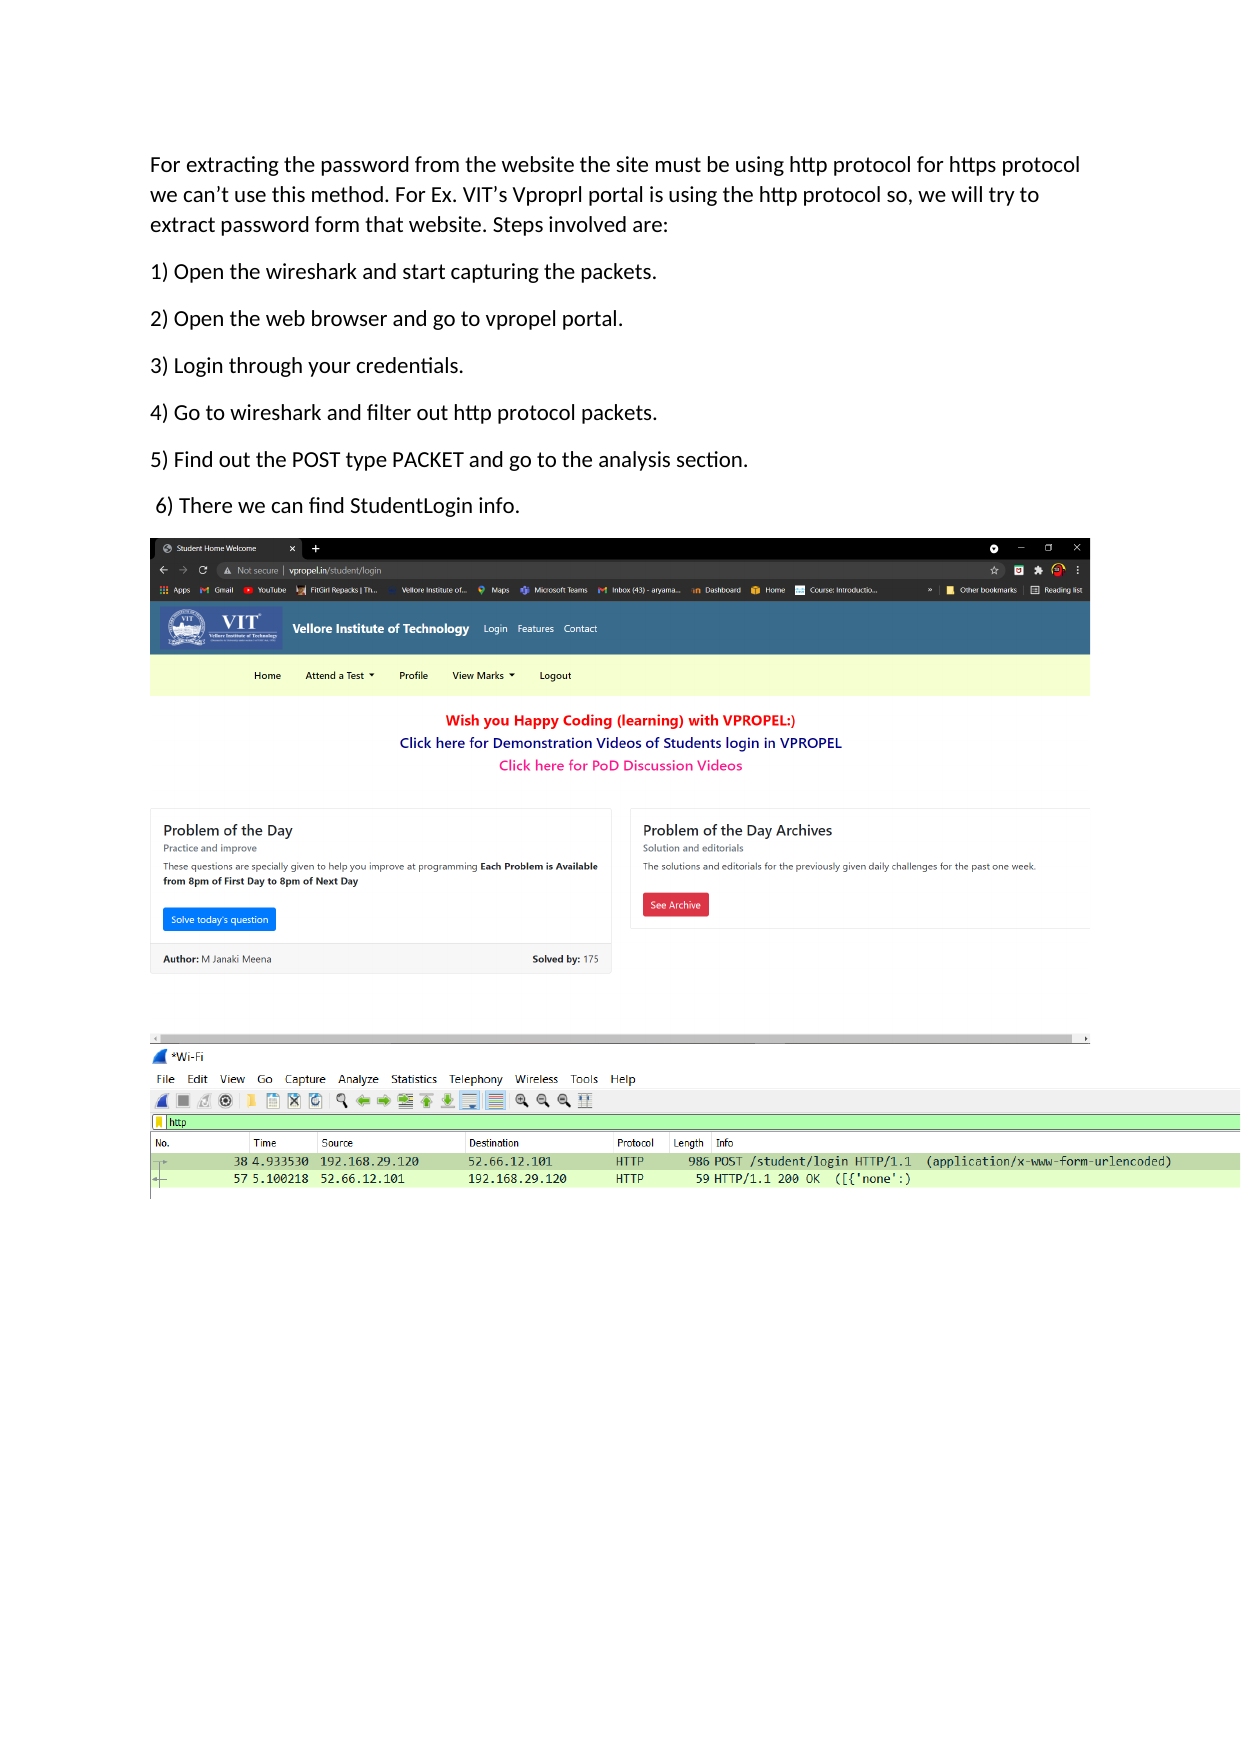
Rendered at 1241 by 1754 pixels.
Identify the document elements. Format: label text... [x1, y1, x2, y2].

text 5) Find out the POST type PACKET and go to the analysis section. [150, 445, 1090, 473]
picture [150, 538, 1091, 1044]
text 3) Login through your credentials. [150, 351, 1090, 379]
text 4) Go to wireshark and filter out http protocol packets. [150, 398, 1090, 426]
text 1) Open the wireshark and start capturing the packets. [150, 257, 1090, 285]
text 2) Open the web browser and go to vpropel portal. [150, 304, 1090, 332]
text 6) There we can find StudentLogin info. [150, 492, 1090, 520]
picture [150, 1046, 1241, 1199]
text For extracting the password from the website the site must be using http protocol for https protocol we can’t use this method. For Ex. VIT’s Vproprl portal is using the http protocol so, we will try to extract password form that website. Steps involved are: [150, 150, 1090, 238]
